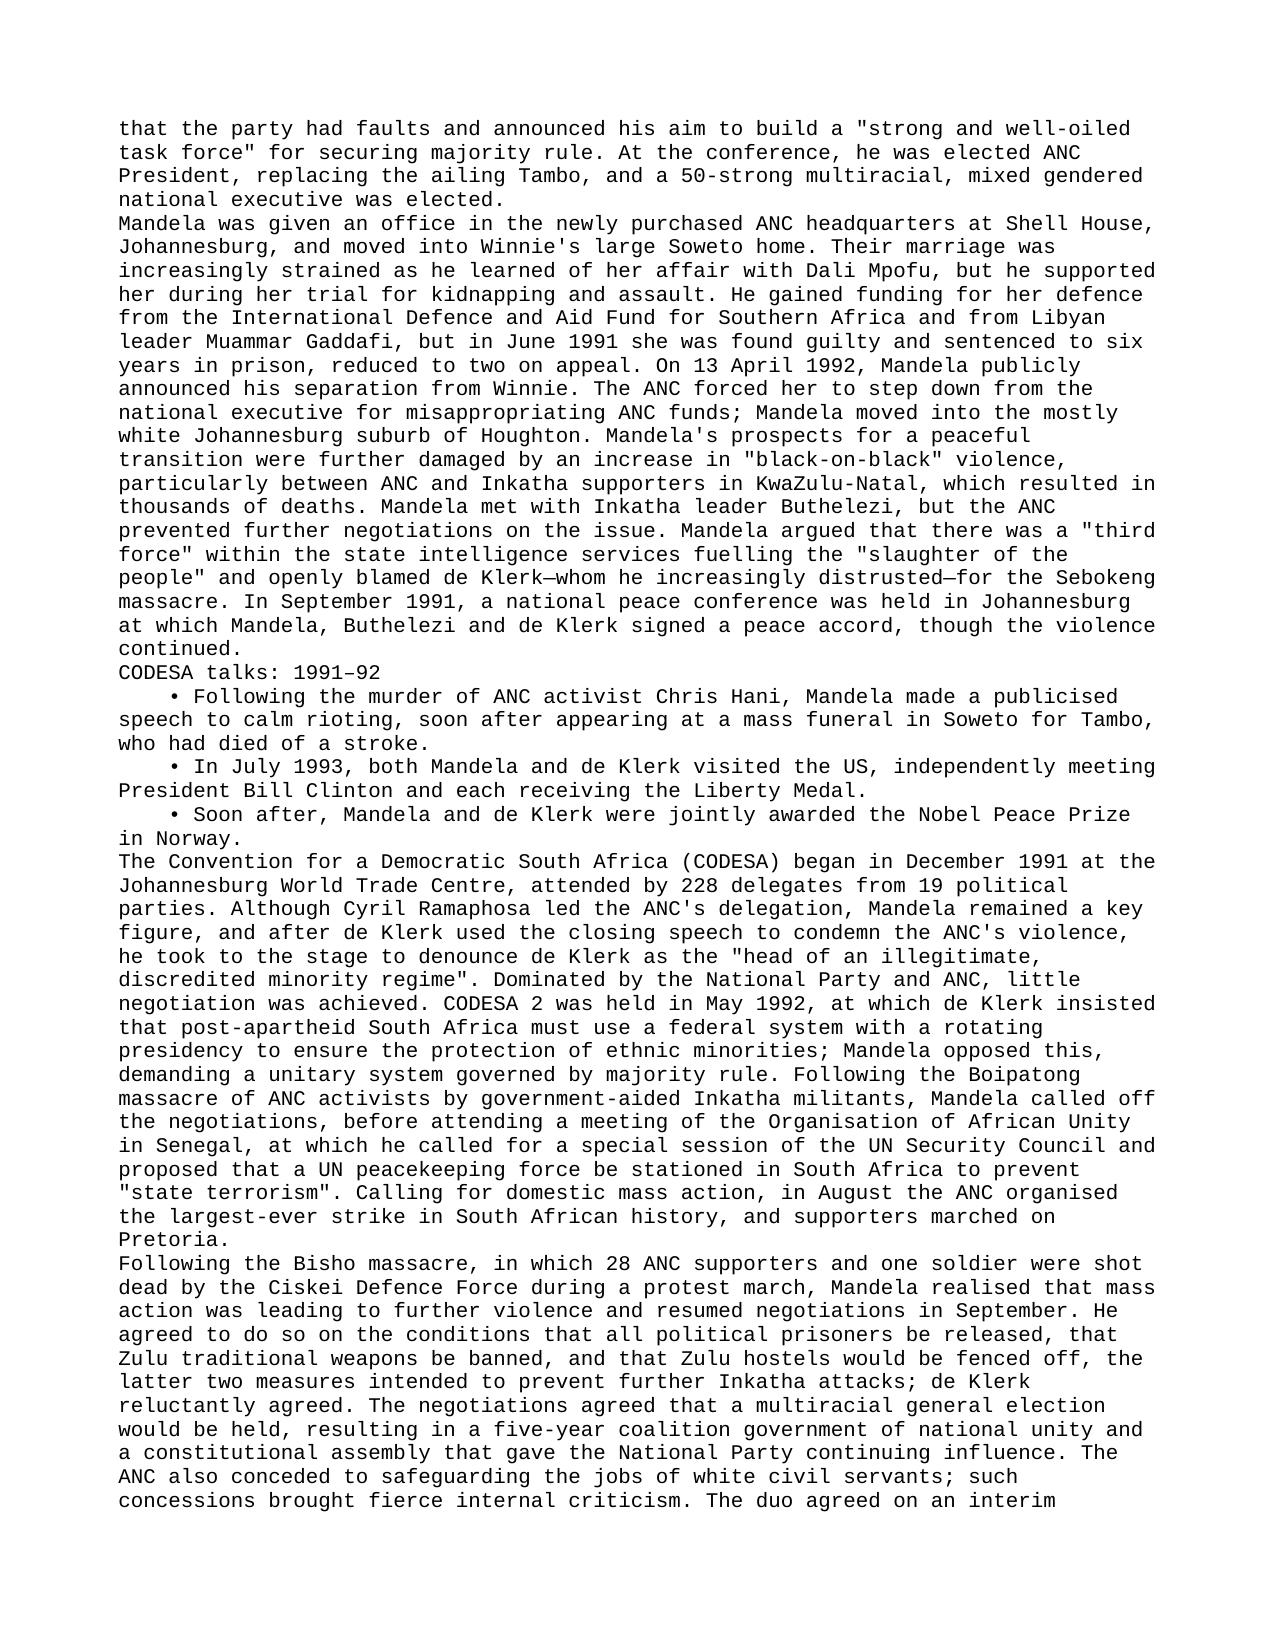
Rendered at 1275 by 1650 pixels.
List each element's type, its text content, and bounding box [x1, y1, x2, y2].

text • Following the murder of ANC activist Chris Hani, Mandela made a publicised speech to calm rioting, soon after appearing at a mass funeral in Soweto for Tambo, who had died of a stroke. [118, 686, 1157, 757]
text • Soon after, Mandela and de Klerk were jointly awarded the Nobel Peace Prize in Norway. [118, 804, 1157, 851]
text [118, 1253, 1157, 1513]
text The Convention for a Democratic South Africa (CODESA) began in December 1991 at the Johannesburg World Trade Centre, attended by 228 delegates from 19 political parties. Although Cyril Ramaphosa led the ANC's delegation, Mandela remained a key figure, and after de Klerk used the closing speech to condemn the ANC's violence, he took to the stage to denounce de Klerk as the "head of an illegitimate, discredited minority regime". Dominated by the National Party and ANC, little negotiation was achieved. CODESA 2 was held in May 1992, at which de Klerk insisted that post-apartheid South Africa must use a federal system with a rotating presidency to ensure the protection of ethnic minorities; Mandela opposed this, demanding a unitary system governed by majority rule. Following the Boipatong massacre of ANC activists by government-aided Inkatha militants, Mandela called off the negotiations, before attending a meeting of the Organisation of African Unity in Senegal, at which he called for a special session of the UN Security Council and proposed that a UN peacekeeping force be stationed in South Africa to prevent "state terrorism". Calling for domestic mass action, in August the ANC organised the largest-ever strike in South African history, and supporters marched on Pretoria. [118, 851, 1157, 1253]
text CODESA talks: 1991–92 [118, 662, 1157, 686]
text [118, 118, 1157, 213]
text Mandela was given an office in the newly purchased ANC headquarters at Shell House, Johannesburg, and moved into Winnie's large Soweto home. Their marriage was increasingly strained as he learned of her affair with Dali Mpofu, but he supported her during her trial for kidnapping and assault. He gained funding for her defence from the International Defence and Aid Fund for Southern Africa and from Libyan leader Muammar Gaddafi, but in June 1991 she was found guilty and sentenced to six years in prison, reduced to two on appeal. On 13 April 1992, Mandela publicly announced his separation from Winnie. The ANC forced her to step down from the national executive for misappropriating ANC funds; Mandela moved into the mostly white Johannesburg suburb of Houghton. Mandela's prospects for a peaceful transition were further damaged by an increase in "black-on-black" violence, particularly between ANC and Inkatha supporters in KwaZulu-Natal, which resulted in thousands of deaths. Mandela met with Inkatha leader Buthelezi, but the ANC prevented further negotiations on the issue. Mandela argued that there was a "third force" within the state intelligence services fuelling the "slaughter of the people" and openly blamed de Klerk—whom he increasingly distrusted—for the Sebokeng massacre. In September 1991, a national peace conference was held in Johannesburg at which Mandela, Buthelezi and de Klerk signed a peace accord, though the violence continued. [118, 213, 1157, 662]
text • In July 1993, both Mandela and de Klerk visited the US, independently meeting President Bill Clinton and each receiving the Liberty Medal. [118, 757, 1157, 804]
